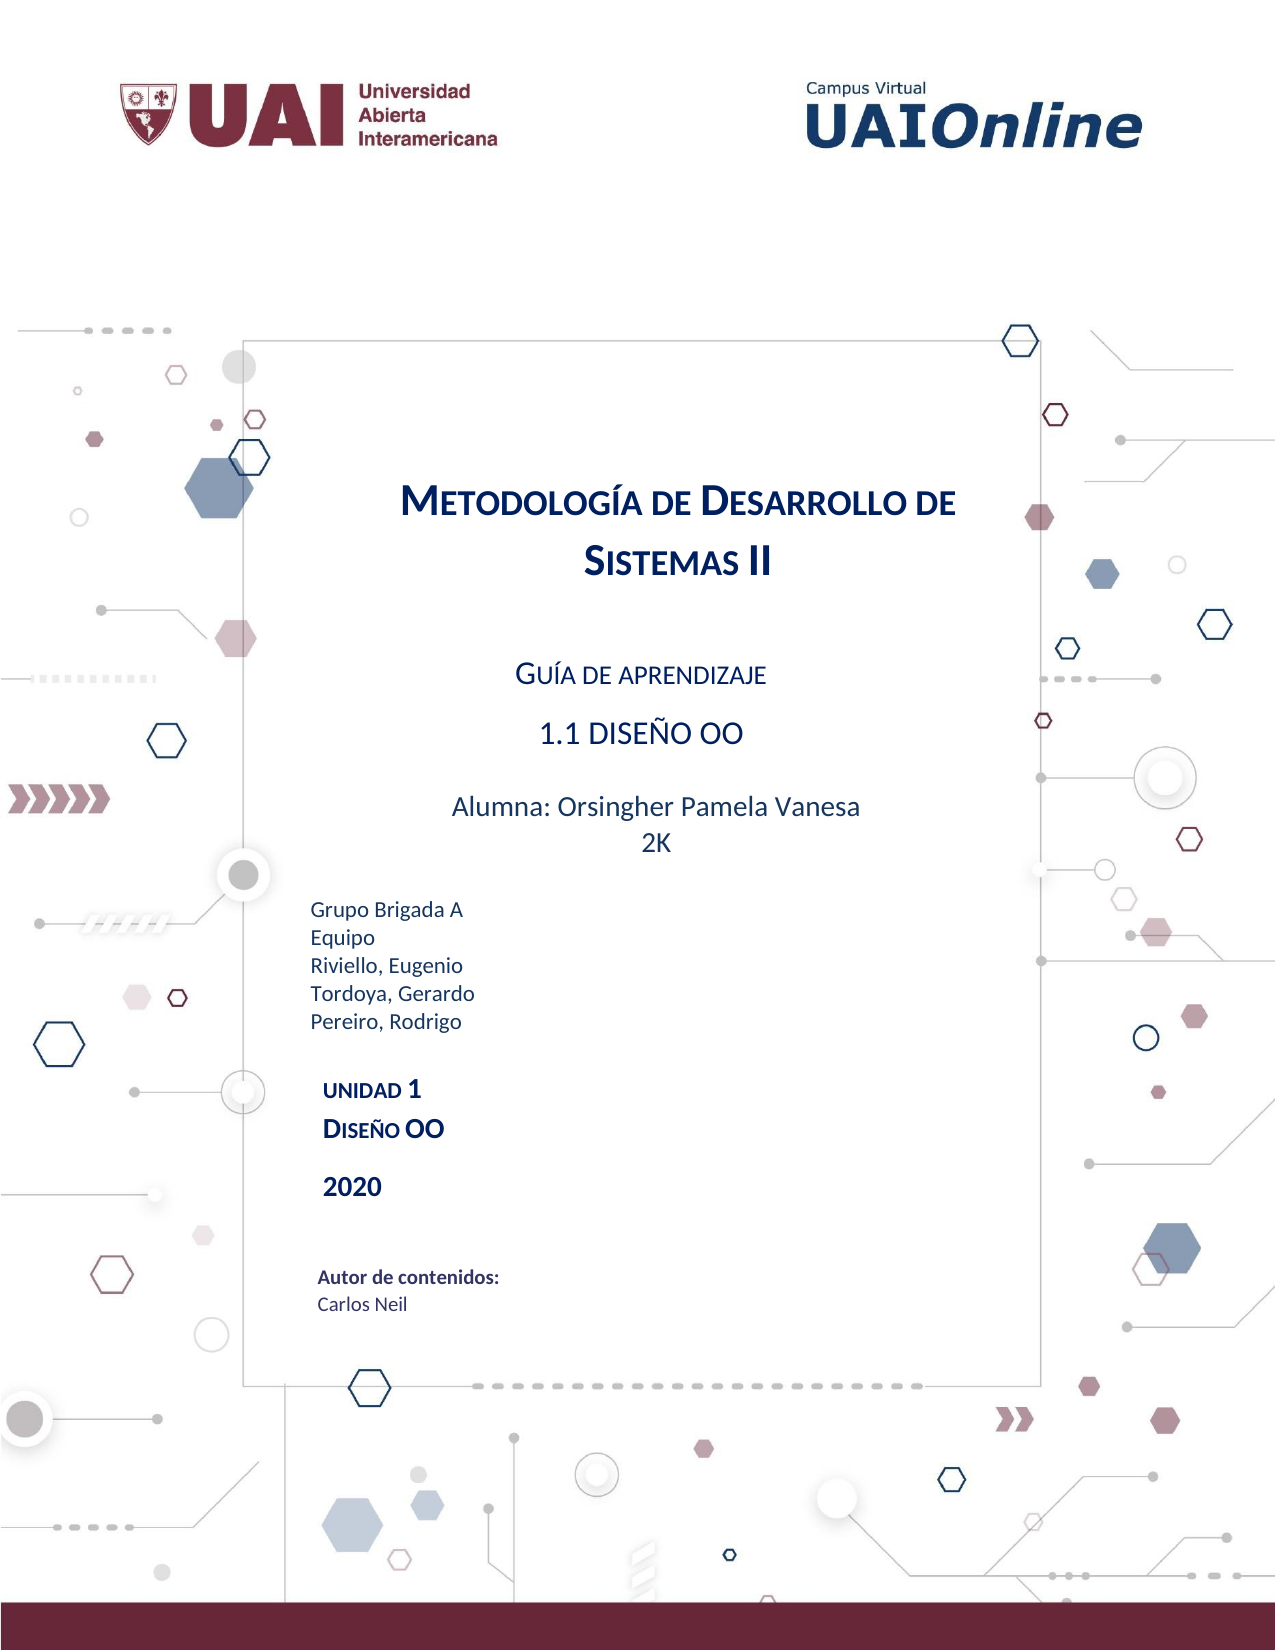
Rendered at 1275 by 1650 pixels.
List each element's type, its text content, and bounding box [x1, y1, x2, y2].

picture [0, 77, 1275, 1650]
text UNIDAD 1 DISEÑO OO [323, 1070, 447, 1146]
text Autor de contenidos: [317, 1264, 1110, 1290]
text GUÍA DE APRENDIZAJE 1.1 DISEÑO OO [491, 652, 791, 753]
text SISTEMAS II [397, 531, 958, 587]
title METODOLOGÍA DE DESARROLLO DE [397, 471, 958, 527]
text Carlos Neil [317, 1291, 1110, 1317]
text 2020 [323, 1168, 1110, 1203]
